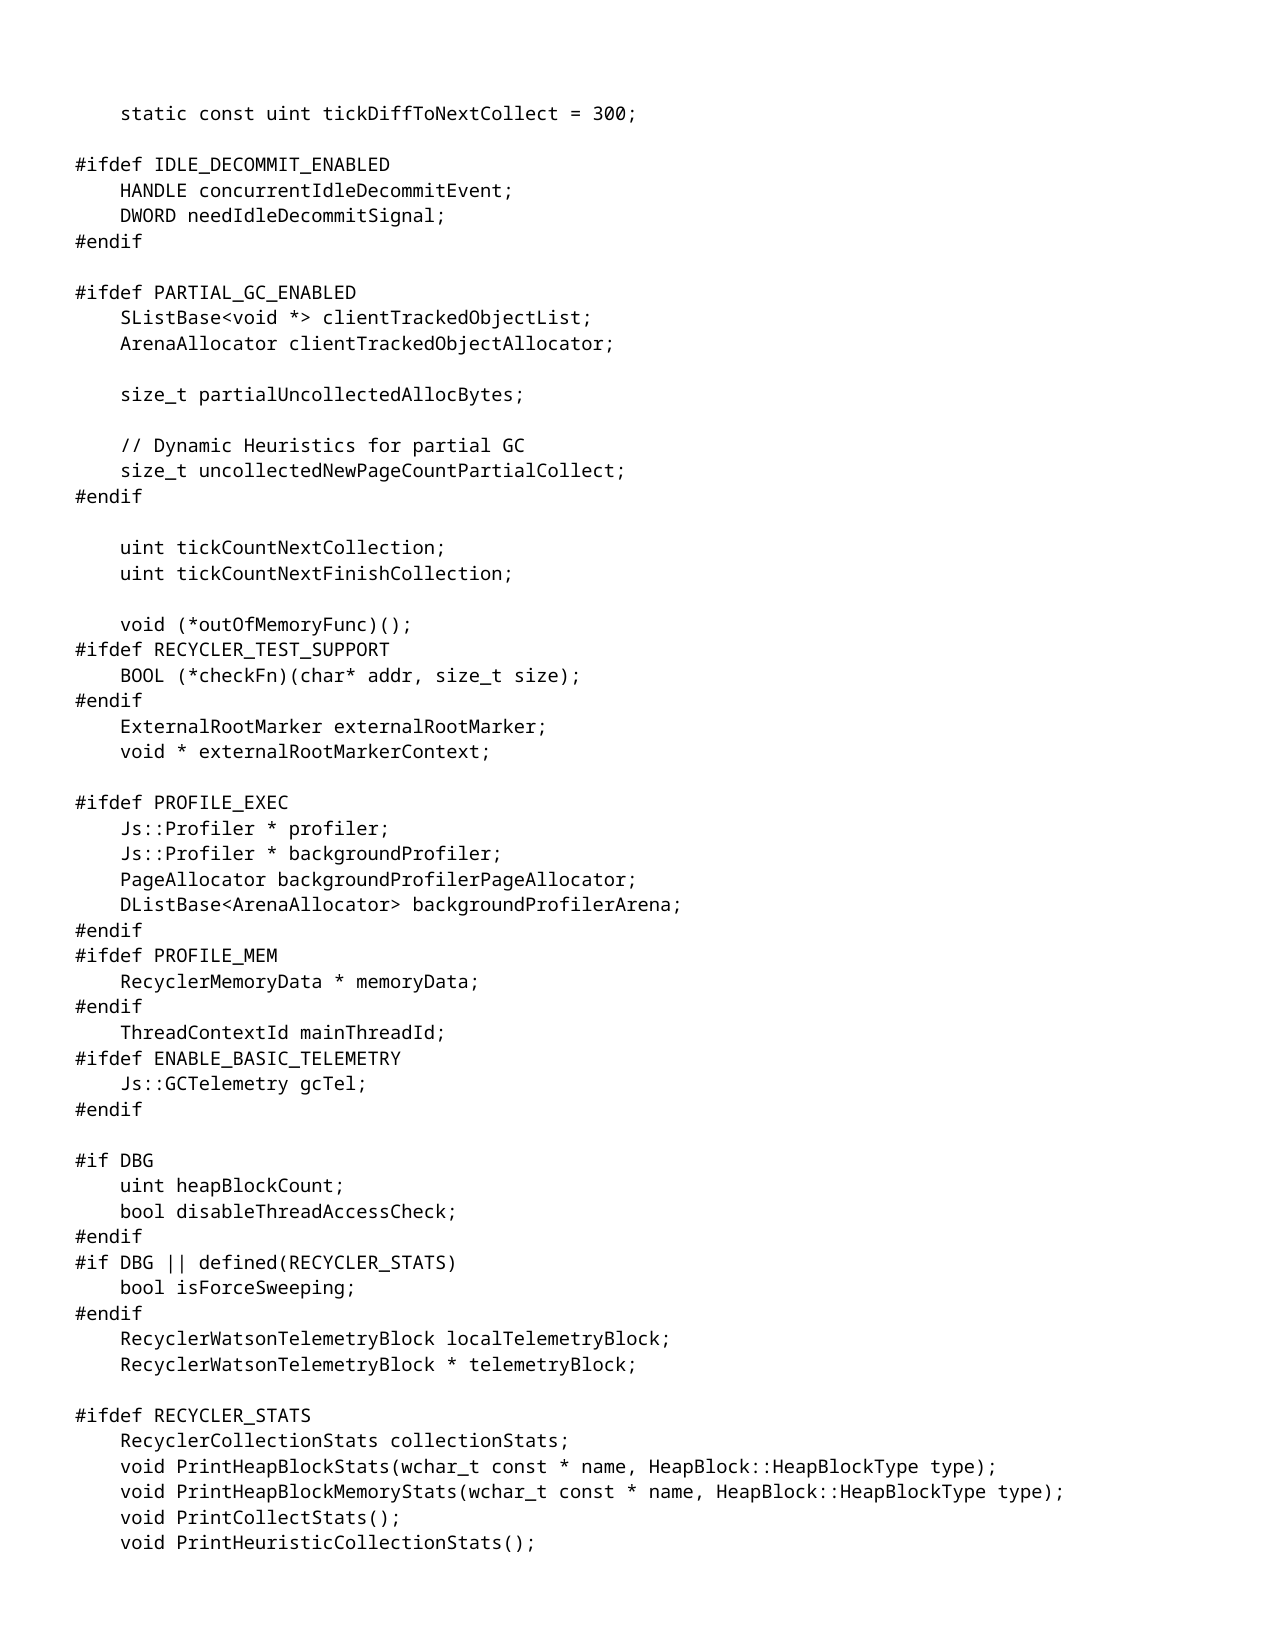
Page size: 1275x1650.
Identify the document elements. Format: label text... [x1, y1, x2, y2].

text #endif [75, 1096, 1200, 1121]
text #endif [75, 994, 1200, 1019]
text #ifdef RECYCLER_STATS [75, 1402, 1200, 1428]
text ExternalRootMarker externalRootMarker; [75, 713, 1200, 738]
text HANDLE concurrentIdleDecommitEvent; [75, 177, 1200, 203]
text #endif [75, 1223, 1200, 1249]
text ArenaAllocator clientTrackedObjectAllocator; [75, 330, 1200, 356]
text #endif [75, 228, 1200, 254]
text DWORD needIdleDecommitSignal; [75, 203, 1200, 228]
text #if DBG || defined(RECYCLER_STATS) [75, 1249, 1200, 1274]
text Js::GCTelemetry gcTel; [75, 1070, 1200, 1096]
text size_t uncollectedNewPageCountPartialCollect; [75, 458, 1200, 483]
text RecyclerCollectionStats collectionStats; [75, 1428, 1200, 1453]
text static const uint tickDiffToNextCollect = 300; [75, 101, 1200, 126]
text #endif [75, 687, 1200, 713]
text #endif [75, 917, 1200, 943]
text PageAllocator backgroundProfilerPageAllocator; [75, 866, 1200, 892]
text RecyclerWatsonTelemetryBlock localTelemetryBlock; [75, 1326, 1200, 1351]
text RecyclerMemoryData * memoryData; [75, 968, 1200, 994]
text Js::Profiler * profiler; [75, 815, 1200, 841]
text size_t partialUncollectedAllocBytes; [75, 381, 1200, 407]
text #ifdef PARTIAL_GC_ENABLED [75, 279, 1200, 305]
text void * externalRootMarkerContext; [75, 738, 1200, 764]
text bool isForceSweeping; [75, 1274, 1200, 1300]
text BOOL (*checkFn)(char* addr, size_t size); [75, 662, 1200, 687]
text uint tickCountNextCollection; [75, 534, 1200, 560]
text void (*outOfMemoryFunc)(); [75, 611, 1200, 636]
text // Dynamic Heuristics for partial GC [75, 432, 1200, 458]
text #ifdef ENABLE_BASIC_TELEMETRY [75, 1045, 1200, 1070]
text void PrintCollectStats(); [75, 1504, 1200, 1530]
text SListBase<void *> clientTrackedObjectList; [75, 305, 1200, 330]
text bool disableThreadAccessCheck; [75, 1198, 1200, 1223]
text void PrintHeapBlockStats(wchar_t const * name, HeapBlock::HeapBlockType type); [75, 1453, 1200, 1479]
text #ifdef IDLE_DECOMMIT_ENABLED [75, 152, 1200, 177]
text #endif [75, 483, 1200, 509]
text #ifdef PROFILE_EXEC [75, 789, 1200, 815]
text #ifdef PROFILE_MEM [75, 943, 1200, 968]
text uint tickCountNextFinishCollection; [75, 560, 1200, 585]
text #endif [75, 1300, 1200, 1326]
text uint heapBlockCount; [75, 1172, 1200, 1198]
text #if DBG [75, 1147, 1200, 1172]
text ThreadContextId mainThreadId; [75, 1019, 1200, 1045]
text RecyclerWatsonTelemetryBlock * telemetryBlock; [75, 1351, 1200, 1377]
text void PrintHeapBlockMemoryStats(wchar_t const * name, HeapBlock::HeapBlockType type); [75, 1479, 1200, 1504]
text Js::Profiler * backgroundProfiler; [75, 841, 1200, 866]
text void PrintHeuristicCollectionStats(); [75, 1530, 1200, 1555]
text DListBase<ArenaAllocator> backgroundProfilerArena; [75, 892, 1200, 917]
text #ifdef RECYCLER_TEST_SUPPORT [75, 636, 1200, 662]
